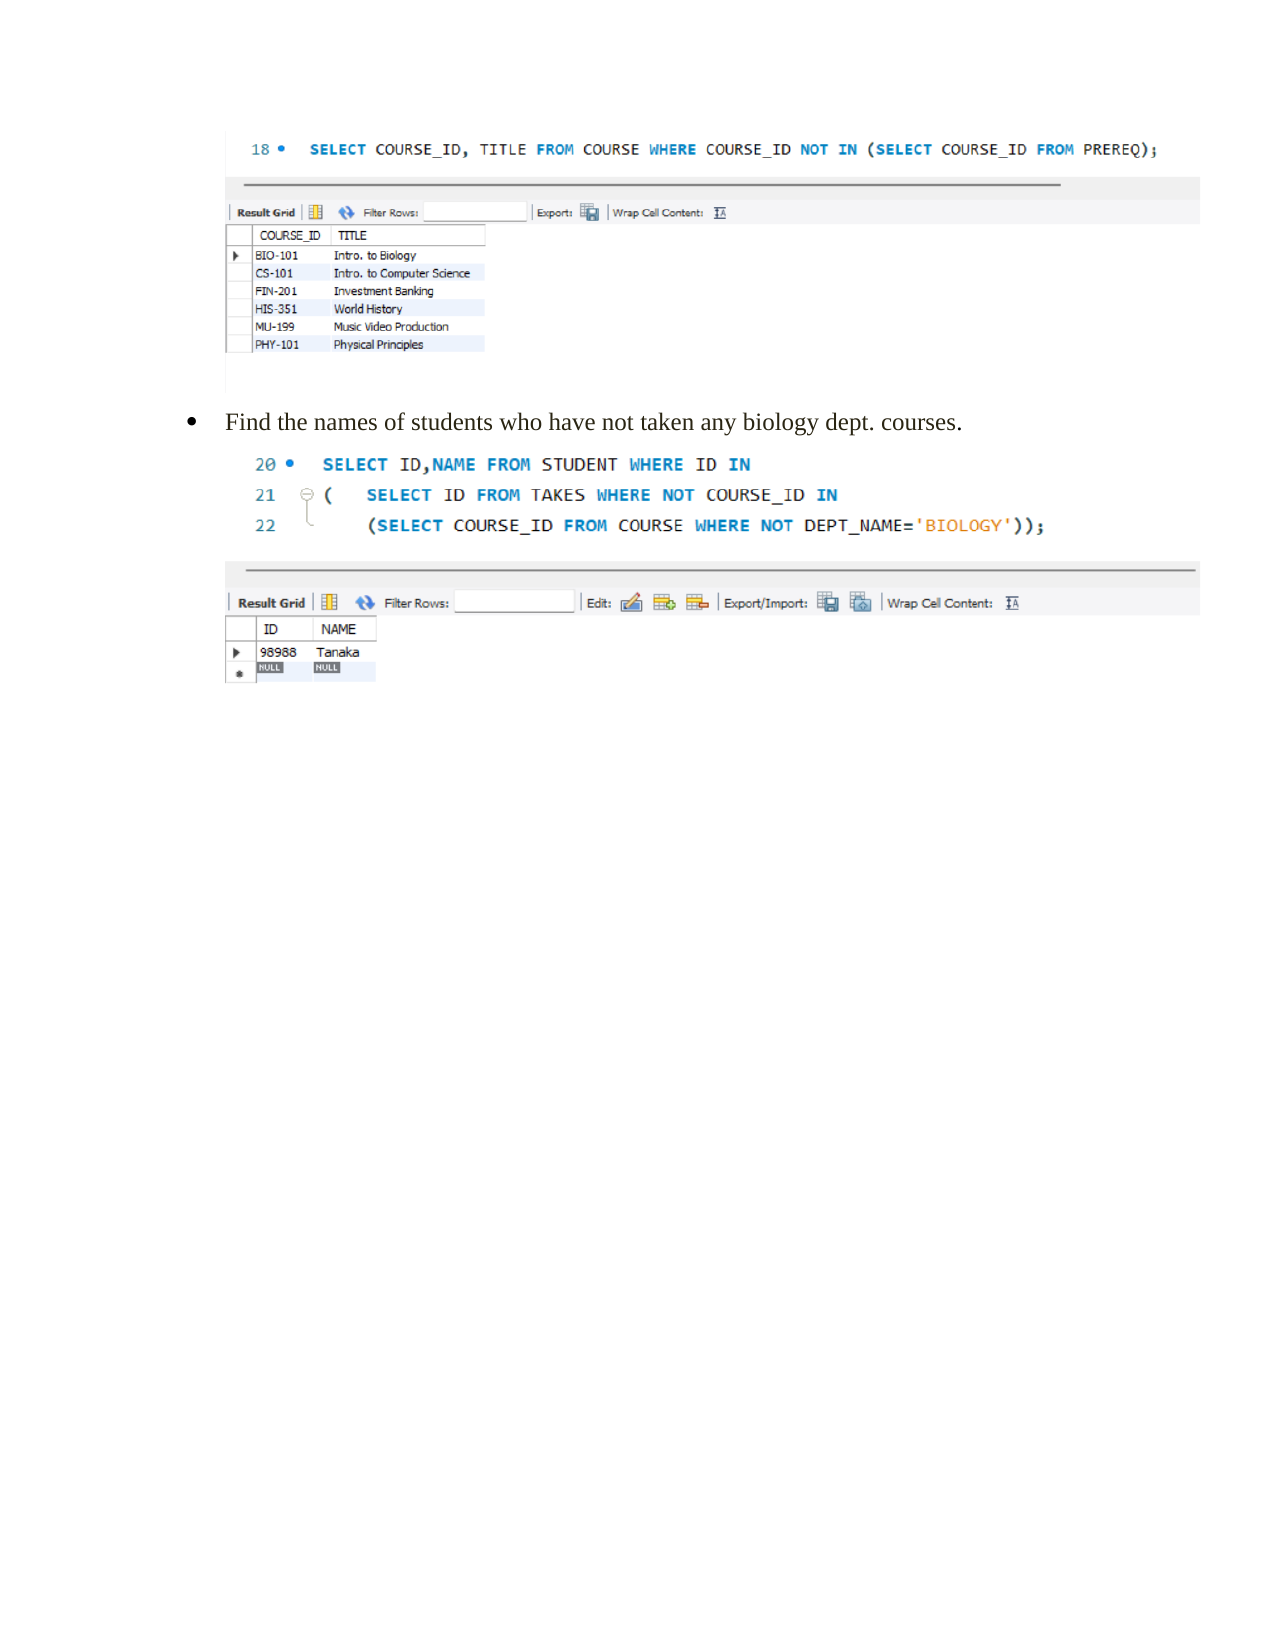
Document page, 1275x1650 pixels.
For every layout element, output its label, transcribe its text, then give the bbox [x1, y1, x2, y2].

list Find the names of students who have not taken any biology dept. courses. [187, 407, 1125, 435]
picture [225, 449, 1200, 730]
picture [225, 131, 1200, 393]
